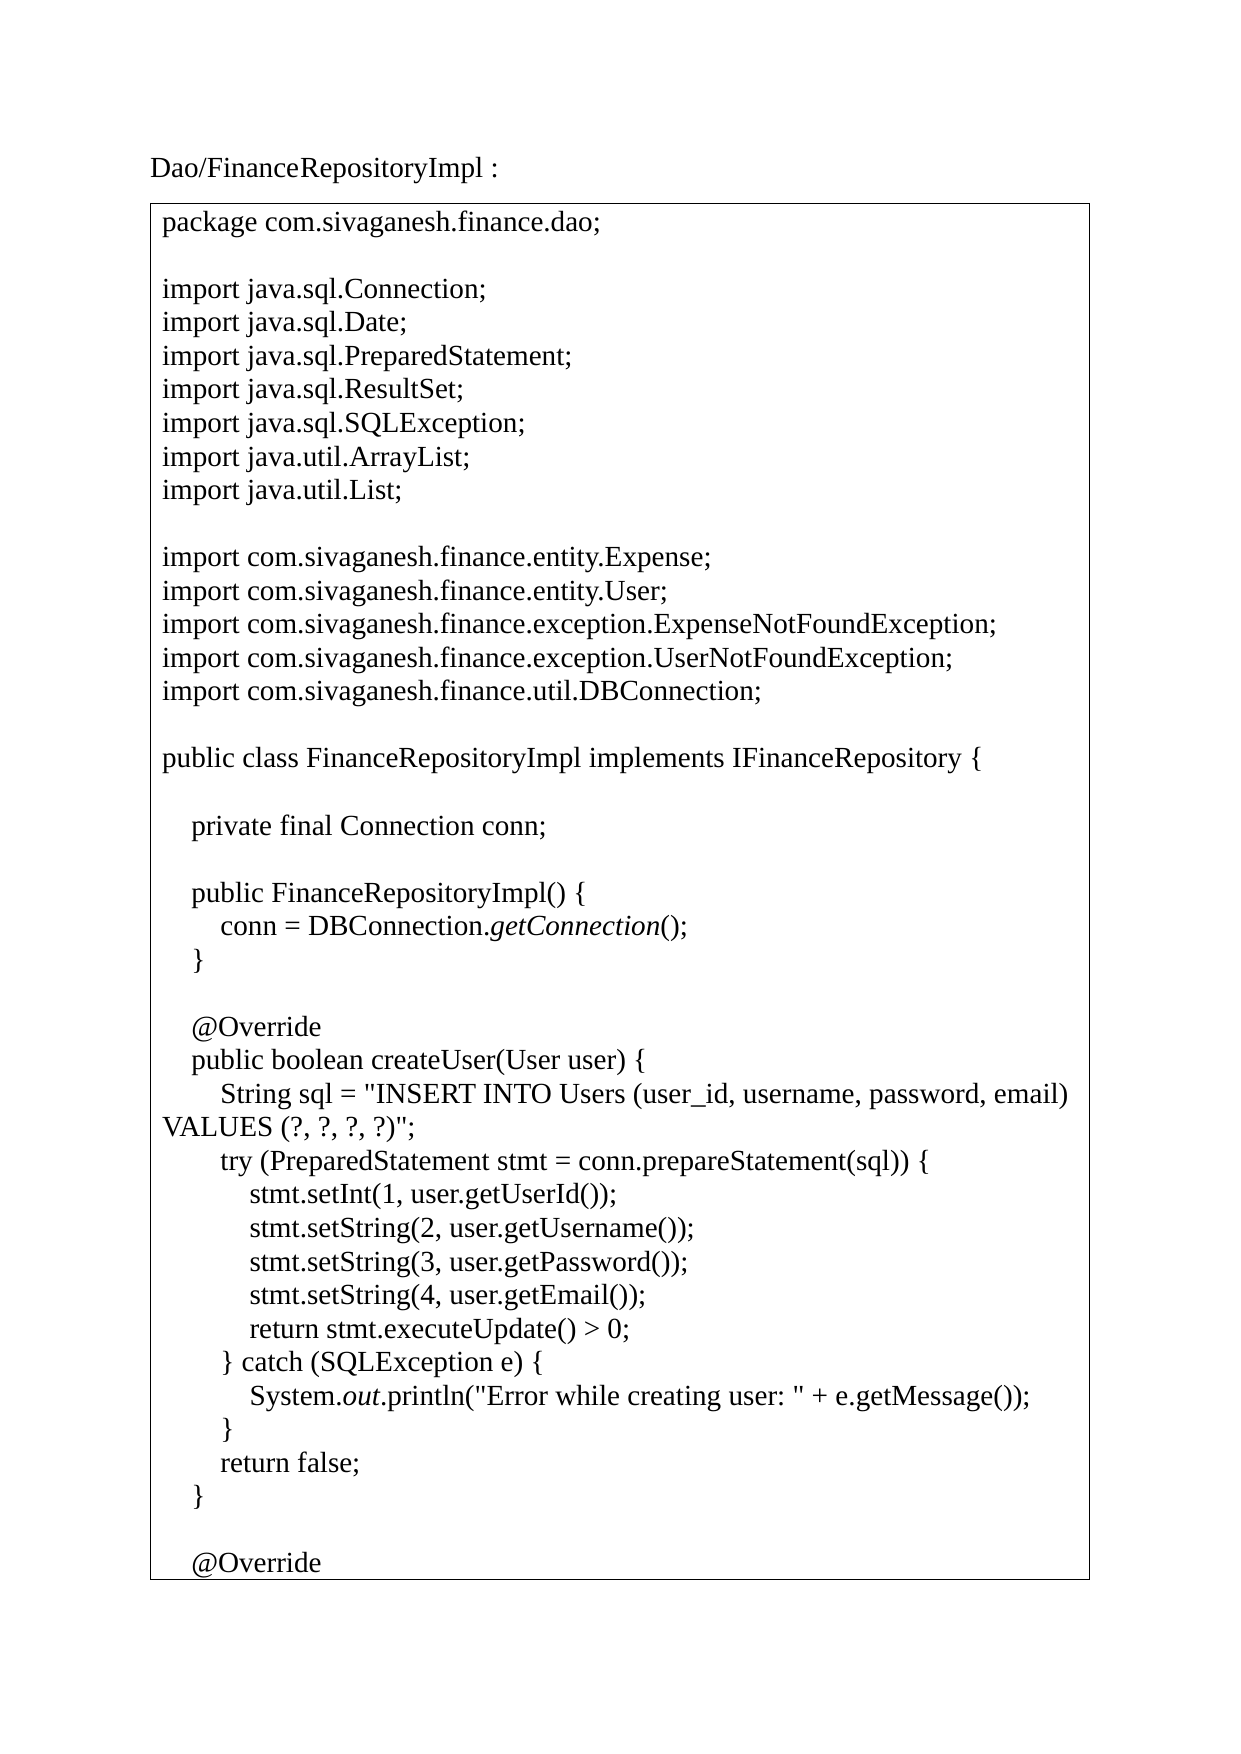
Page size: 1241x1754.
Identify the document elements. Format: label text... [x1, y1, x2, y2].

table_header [151, 204, 1089, 1579]
text Dao/Finance RepositoryImpl : [150, 150, 1090, 183]
